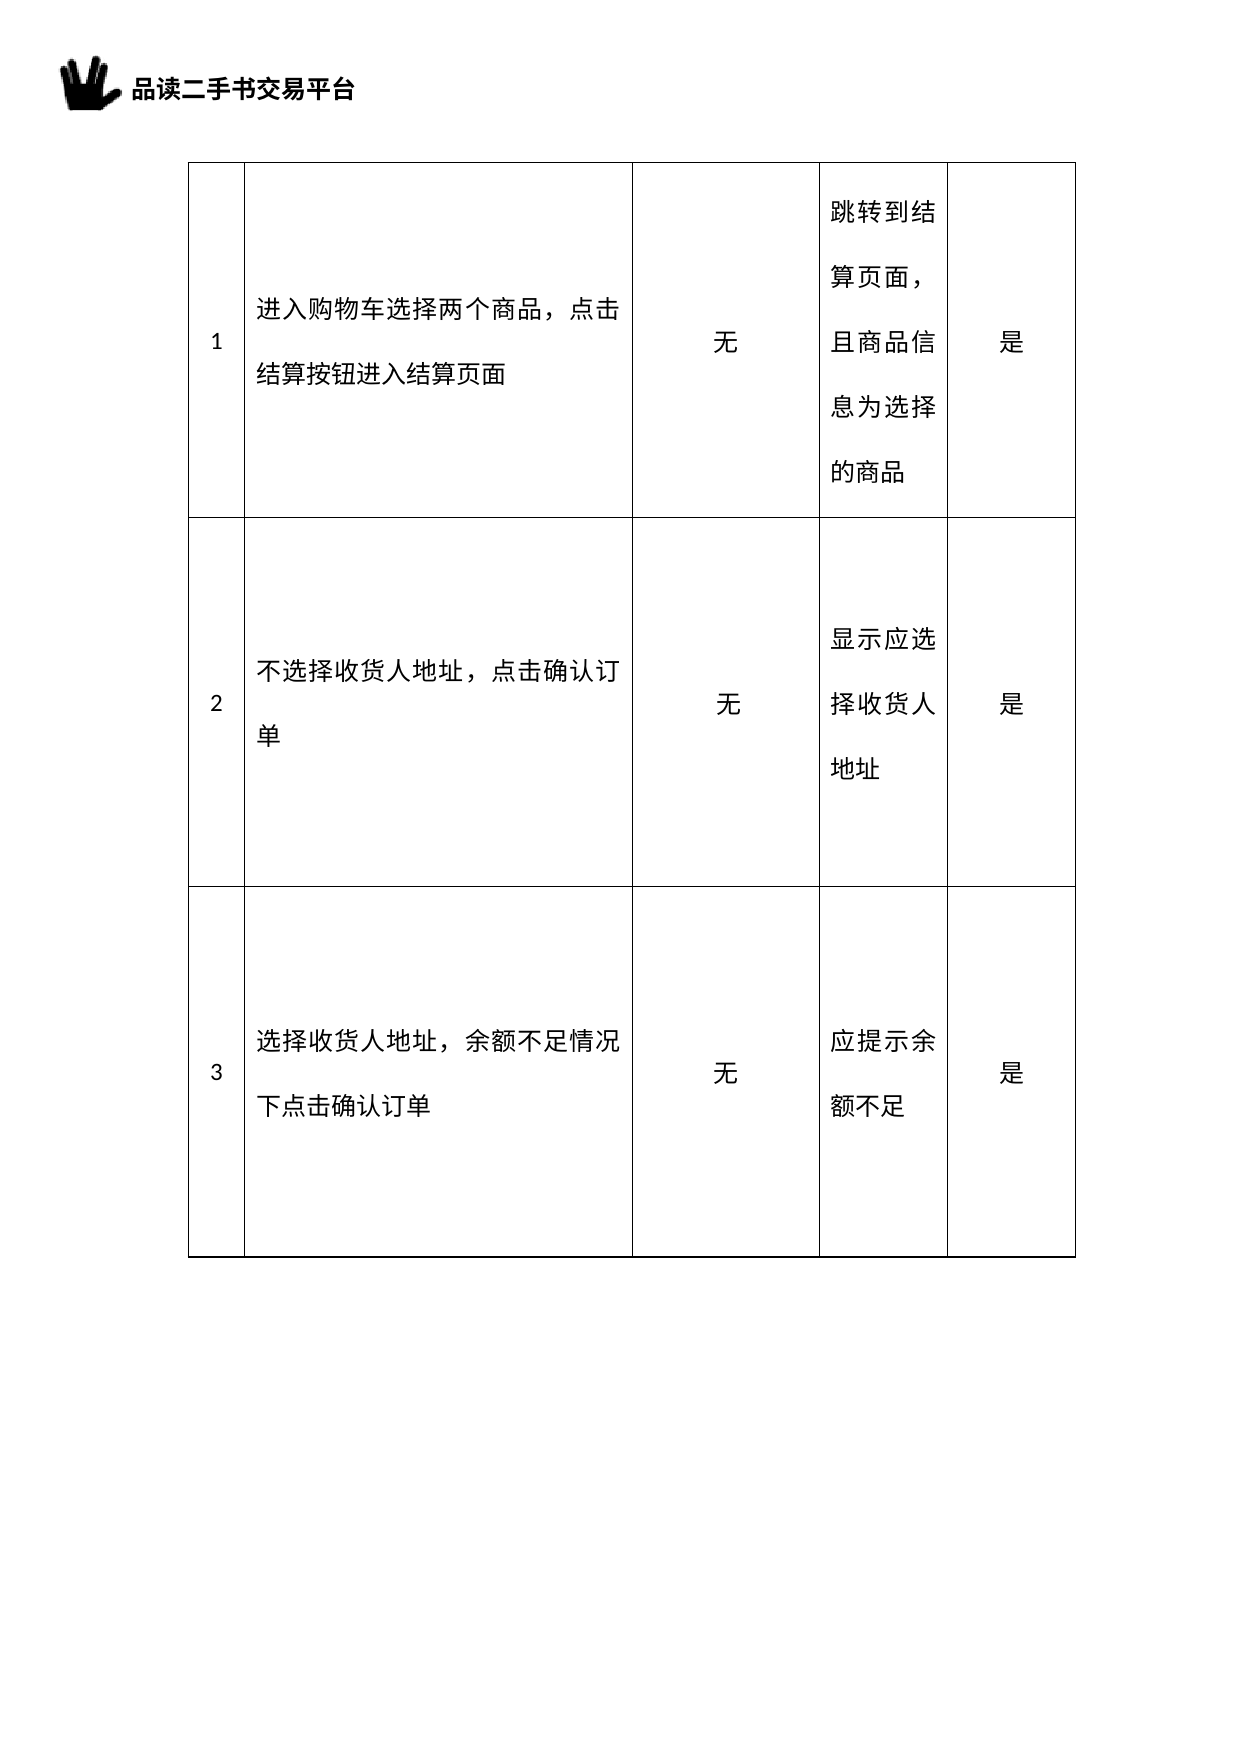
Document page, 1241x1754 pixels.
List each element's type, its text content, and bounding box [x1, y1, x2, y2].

table_cell 3 [189, 887, 244, 1256]
table_cell 应提示余额不足 [820, 887, 947, 1256]
table_cell 无 [633, 163, 819, 517]
picture [57, 54, 123, 113]
table_cell 无 [633, 518, 819, 886]
table_cell 2 [189, 518, 244, 886]
table_cell 1 [189, 163, 244, 517]
table_cell 是 [948, 887, 1075, 1256]
table_cell 选择收货人地址，余额不足情况下点击确认订单 [245, 887, 632, 1256]
table_cell 无 [633, 887, 819, 1256]
table_cell 是 [948, 518, 1075, 886]
table_cell 不选择收货人地址，点击确认订单 [245, 518, 632, 886]
table_cell 进入购物车选择两个商品，点击结算按钮进入结算页面 [245, 163, 632, 517]
table_cell 跳转到结算页面，且商品信息为选择的商品 [820, 163, 947, 517]
table_cell 显示应选择收货人地址 [820, 518, 947, 886]
table_cell 是 [948, 163, 1075, 517]
